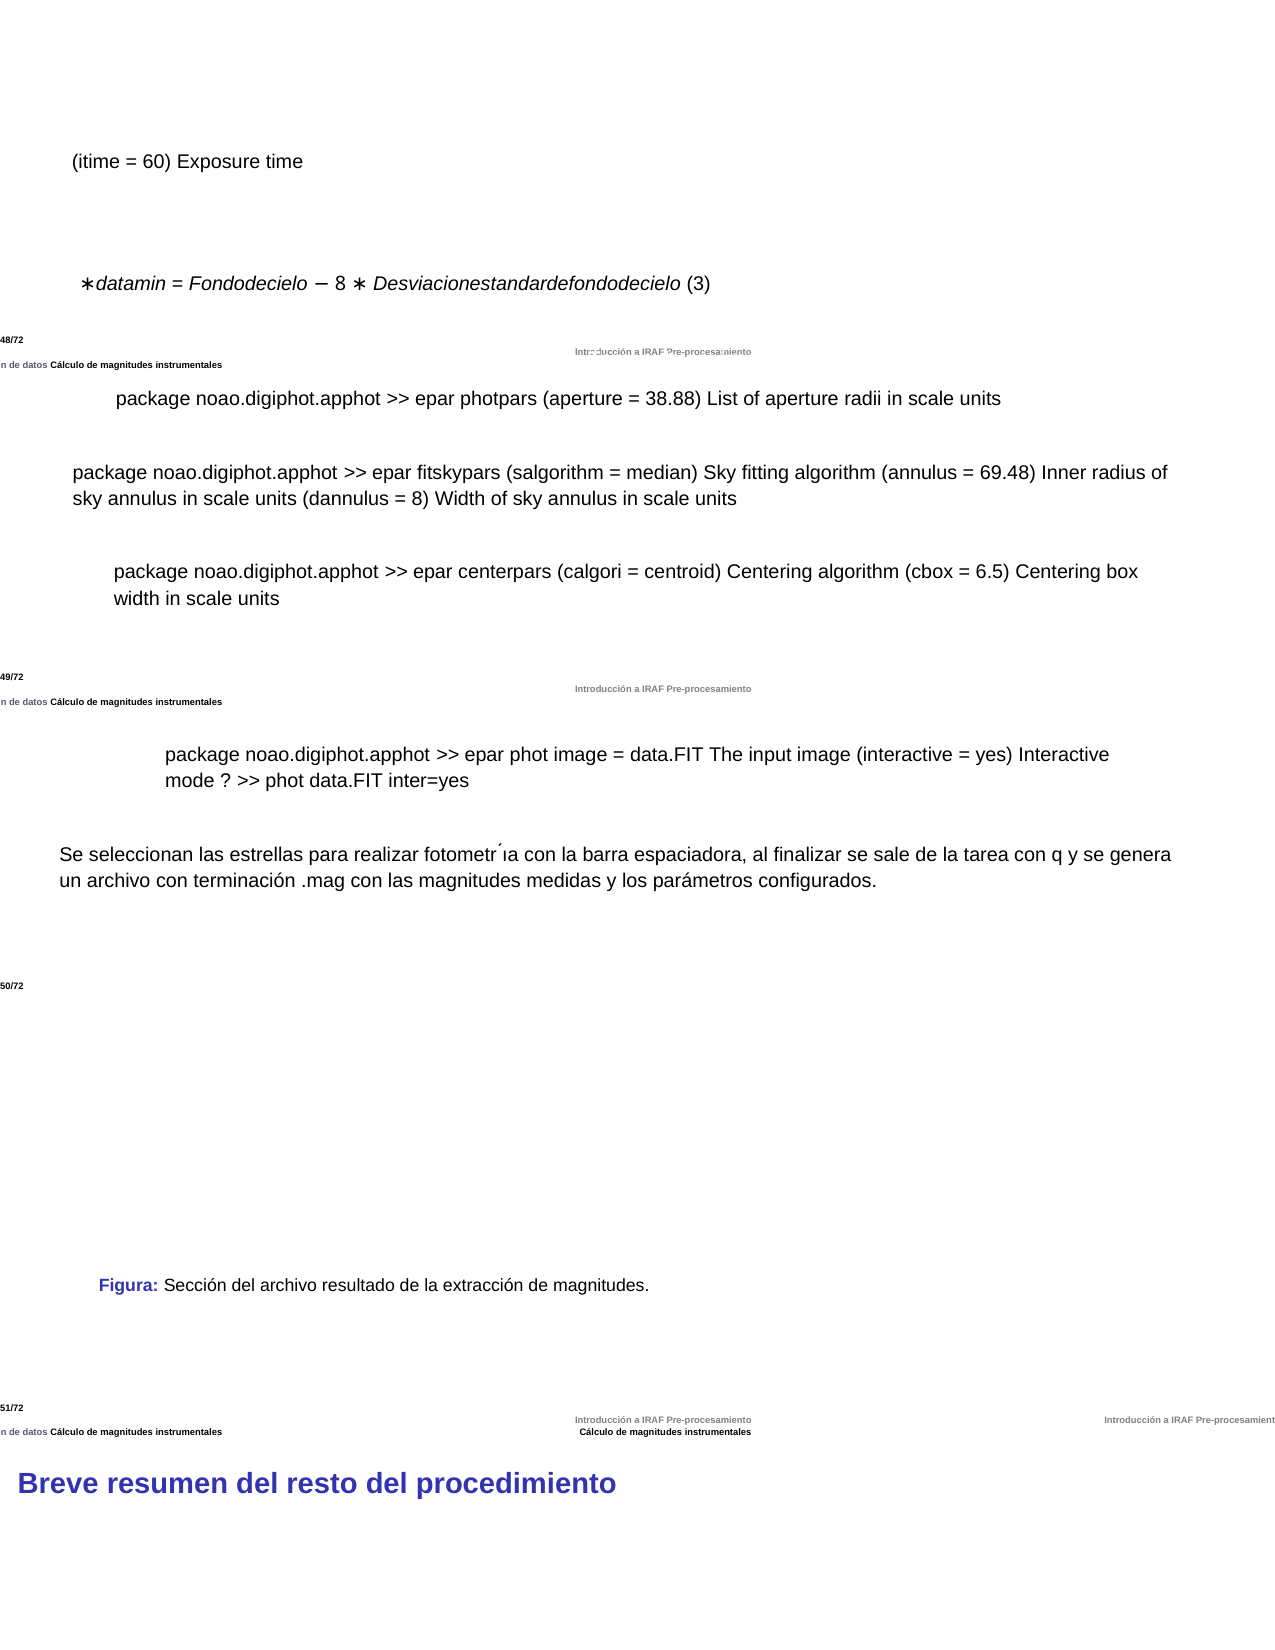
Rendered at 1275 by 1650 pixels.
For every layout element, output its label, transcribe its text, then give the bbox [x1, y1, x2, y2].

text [72, 150, 1215, 173]
text Figura: Sección del archivo resultado de la extracción de magnitudes. [98, 1274, 1177, 1295]
text ∗datamin = Fondodecielo − 8 ∗ Desviacionestandardefondodecielo (3) [79, 269, 1216, 296]
text Se seleccionan las estrellas para realizar fotometr ́ıa con la barra espaciadora, al finalizar se sale de la tarea con q y se genera un archivo con terminación .mag con las magnitudes medidas y los parámetros configurados. [59, 843, 1197, 892]
text package noao.digiphot.apphot >> epar photpars (aperture = 38.88) List of aperture radii in scale units [116, 387, 1160, 410]
text package noao.digiphot.apphot >> epar centerpars (calgori = centroid) Centering algorithm (cbox = 6.5) Centering box width in scale units [113, 560, 1162, 609]
text Breve resumen del resto del procedimiento [17, 1466, 1124, 1500]
text package noao.digiphot.apphot >> epar phot image = data.FIT The input image (interactive = yes) Interactive mode ? >> phot data.FIT inter=yes [165, 743, 1111, 792]
text package noao.digiphot.apphot >> epar fitskypars (salgorithm = median) Sky fitting algorithm (annulus = 69.48) Inner radius of sky annulus in scale units (dannulus = 8) Width of sky annulus in scale units [72, 461, 1203, 509]
text PhotMedir la magnitud instrumental [637, 684, 1275, 723]
text Tareas de parámetros de apoyo [637, 347, 1275, 369]
